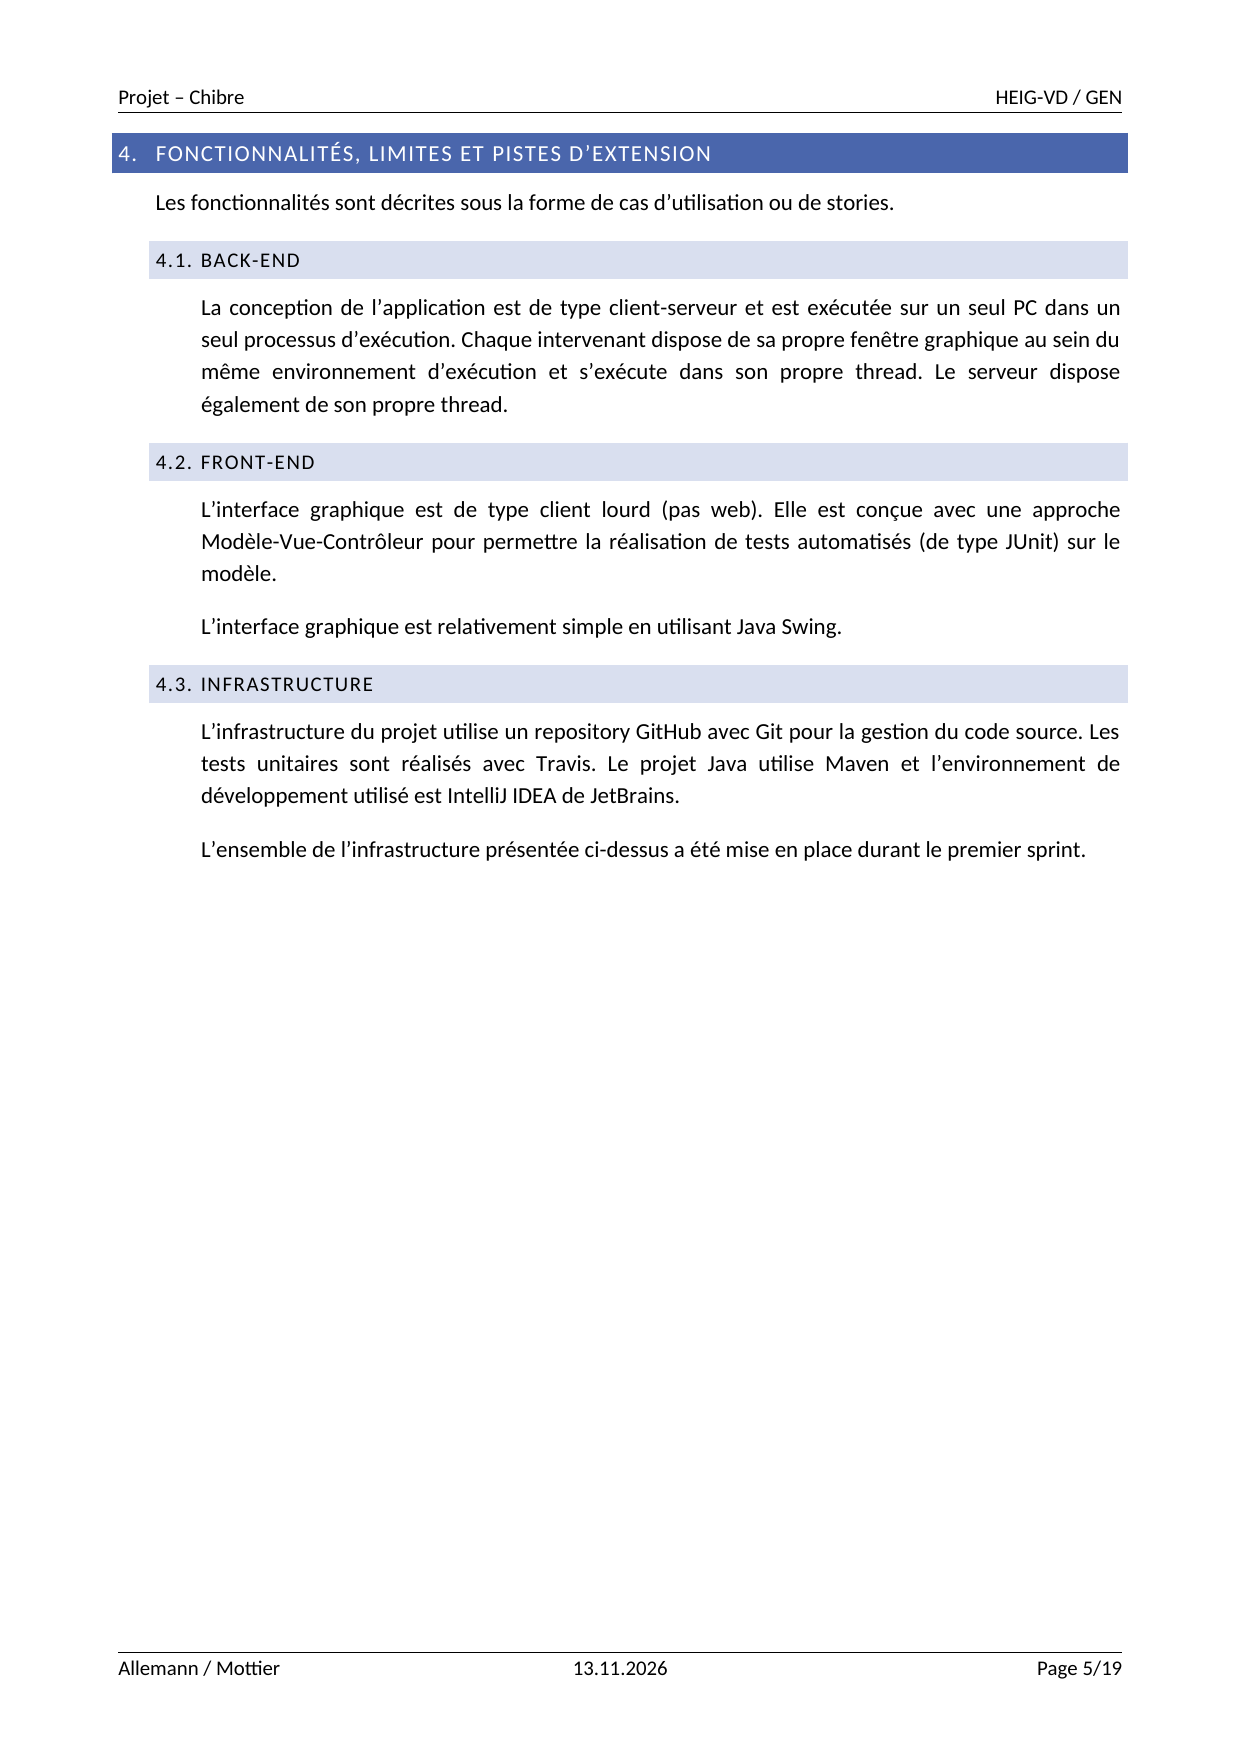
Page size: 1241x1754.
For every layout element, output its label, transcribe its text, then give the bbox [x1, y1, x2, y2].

text Les fonctionnalités sont décrites sous la forme de cas d’utilisation ou de stories. [155, 188, 1122, 216]
text L’infrastructure du projet utilise un repository GitHub avec Git pour la gestion du code source. Les tests unitaires sont réalisés avec Travis. Le projet Java utilise Maven et l’environnement de développement utilisé est IntelliJ IDEA de JetBrains. [201, 717, 1122, 810]
subtitle Fonctionnalités, limites et pistes d’extension [118, 139, 1122, 167]
subtitle Infrastructure [156, 671, 1122, 697]
text L’interface graphique est de type client lourd (pas web). Elle est conçue avec une approche Modèle-Vue-Contrôleur pour permettre la réalisation de tests automatisés (de type JUnit) sur le modèle. [201, 495, 1122, 587]
subtitle Front-end [156, 449, 1122, 474]
text La conception de l’application est de type client-serveur et est exécutée sur un seul PC dans un seul processus d’exécution. Chaque intervenant dispose de sa propre fenêtre graphique au sein du même environnement d’exécution et s’exécute dans son propre thread. Le serveur dispose également de son propre thread. [201, 293, 1122, 418]
text L’interface graphique est relativement simple en utilisant Java Swing. [201, 612, 1122, 640]
subtitle Back-end [156, 247, 1122, 273]
text L’ensemble de l’infrastructure présentée ci-dessus a été mise en place durant le premier sprint. [201, 835, 1122, 863]
